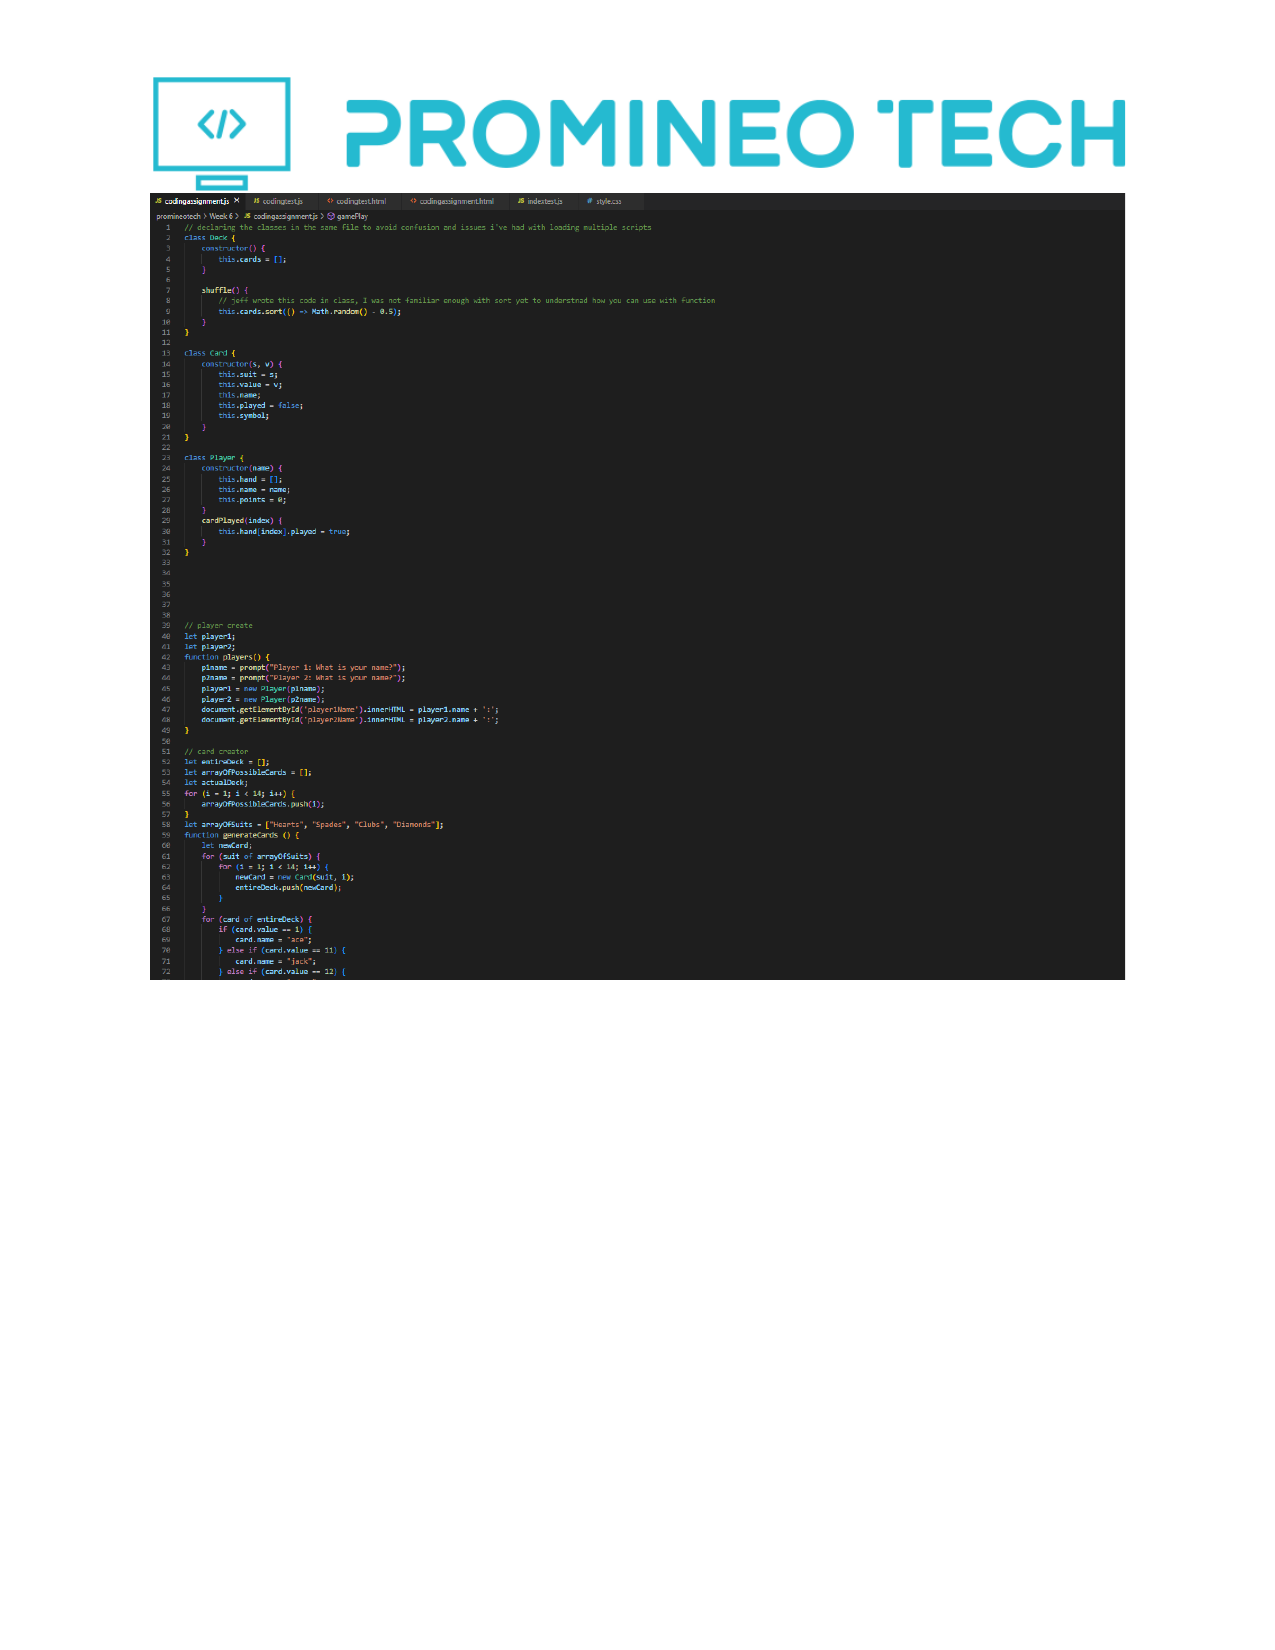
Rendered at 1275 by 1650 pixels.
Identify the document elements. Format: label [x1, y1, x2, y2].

picture [150, 75, 1125, 980]
